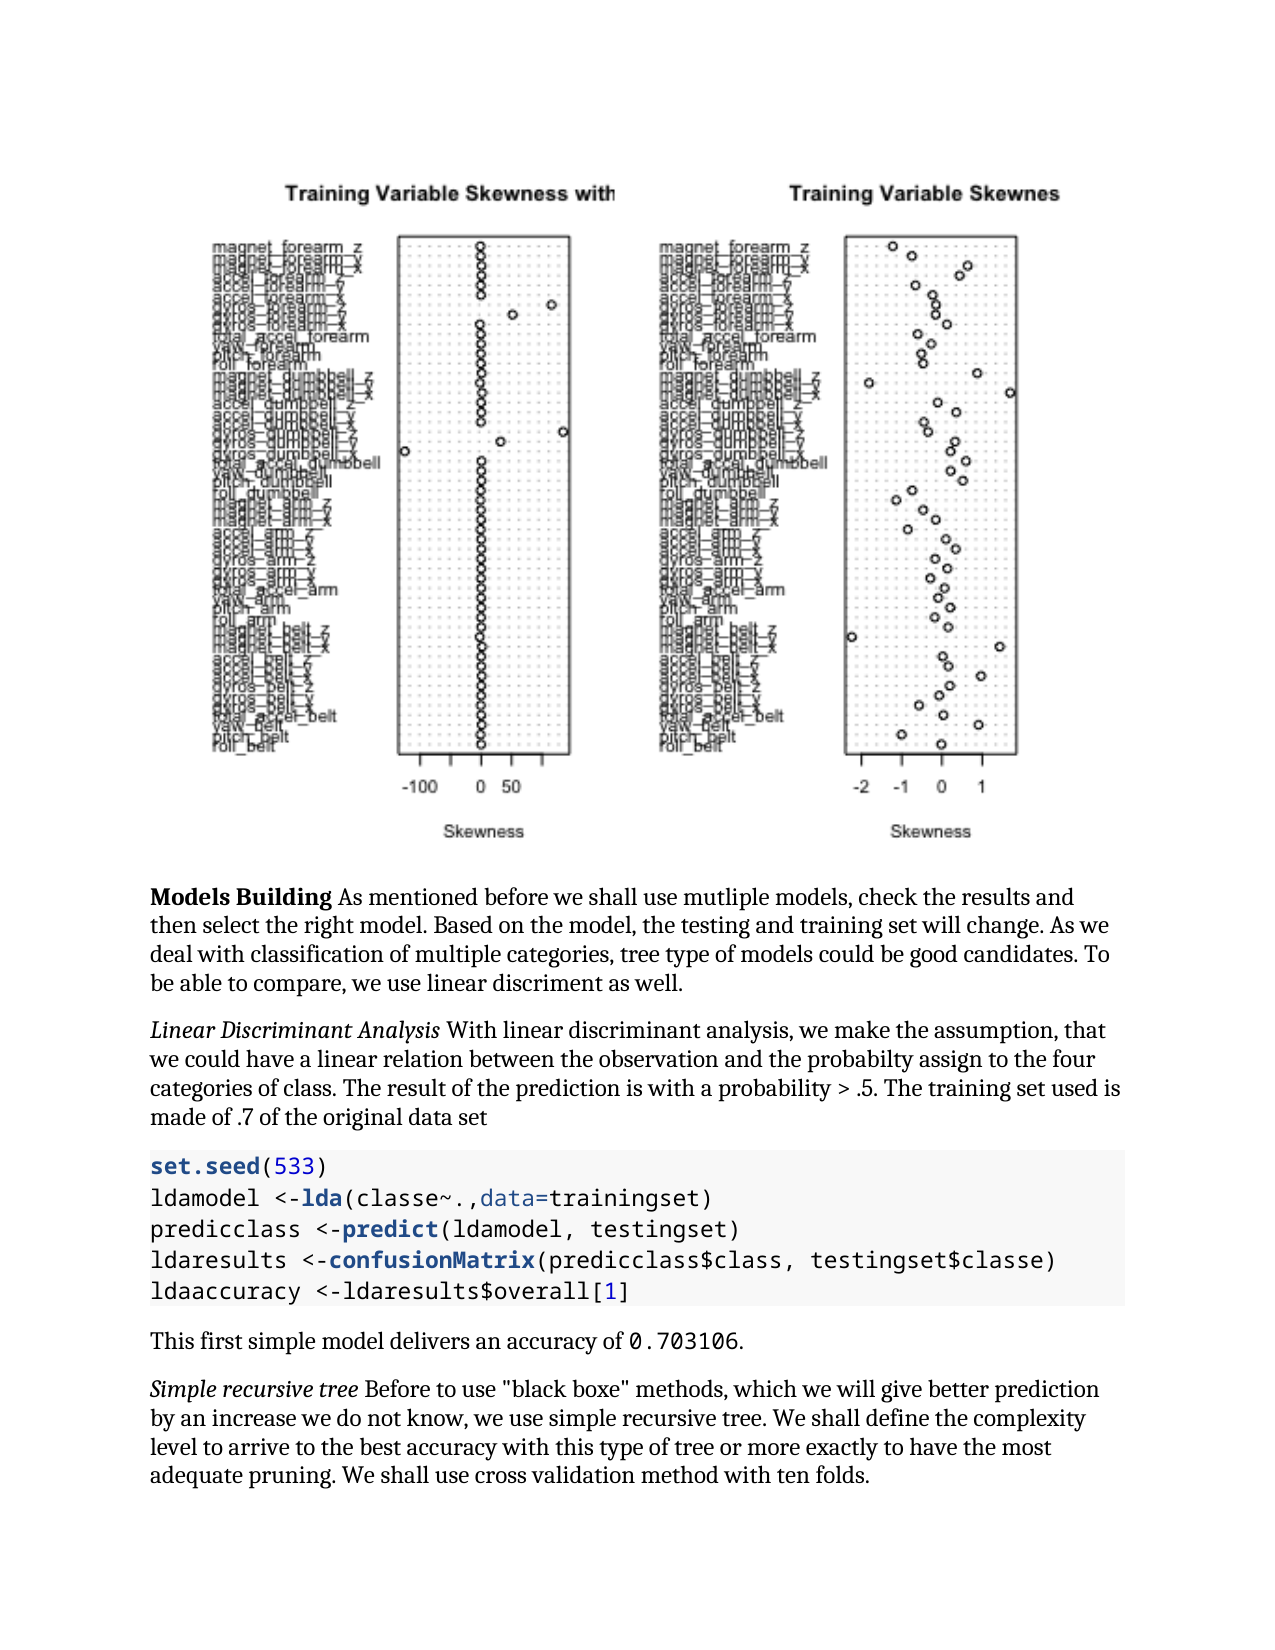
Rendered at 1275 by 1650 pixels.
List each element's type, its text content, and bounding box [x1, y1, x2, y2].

text Linear Discriminant Analysis With linear discriminant analysis, we make the assumption, that we could have a linear relation between the observation and the probabilty assign to the four categories of class. The result of the prediction is with a probability > .5. The training set used is made of .7 of the original data set [150, 1016, 1125, 1131]
text Simple recursive tree Before to use "black boxe" methods, which we will give better prediction by an increase we do not know, we use simple recursive tree. We shall define the complexity level to arrive to the best accuracy with this type of tree or more exactly to have the most adequate pruning. We shall use cross validation method with ten folds. [150, 1375, 1125, 1490]
text This first simple model delivers an accuracy of 0.703106. [150, 1325, 1125, 1356]
picture [168, 150, 1062, 864]
text Models Building As mentioned before we shall use mutliple models, check the results and then select the right model. Based on the model, the testing and training set will change. As we deal with classification of multiple categories, tree type of models could be good candidates. To be able to compare, we use linear discriment as well. [150, 883, 1125, 998]
text set.seed(533) ldamodel <-lda(classe~.,data=trainingset) predicclass <-predict(ldamodel, testingset) ldaresults <-confusionMatrix(predicclass$class, testingset$classe) ldaaccuracy <-ldaresults$overall[1] [329, 1150, 1125, 1306]
